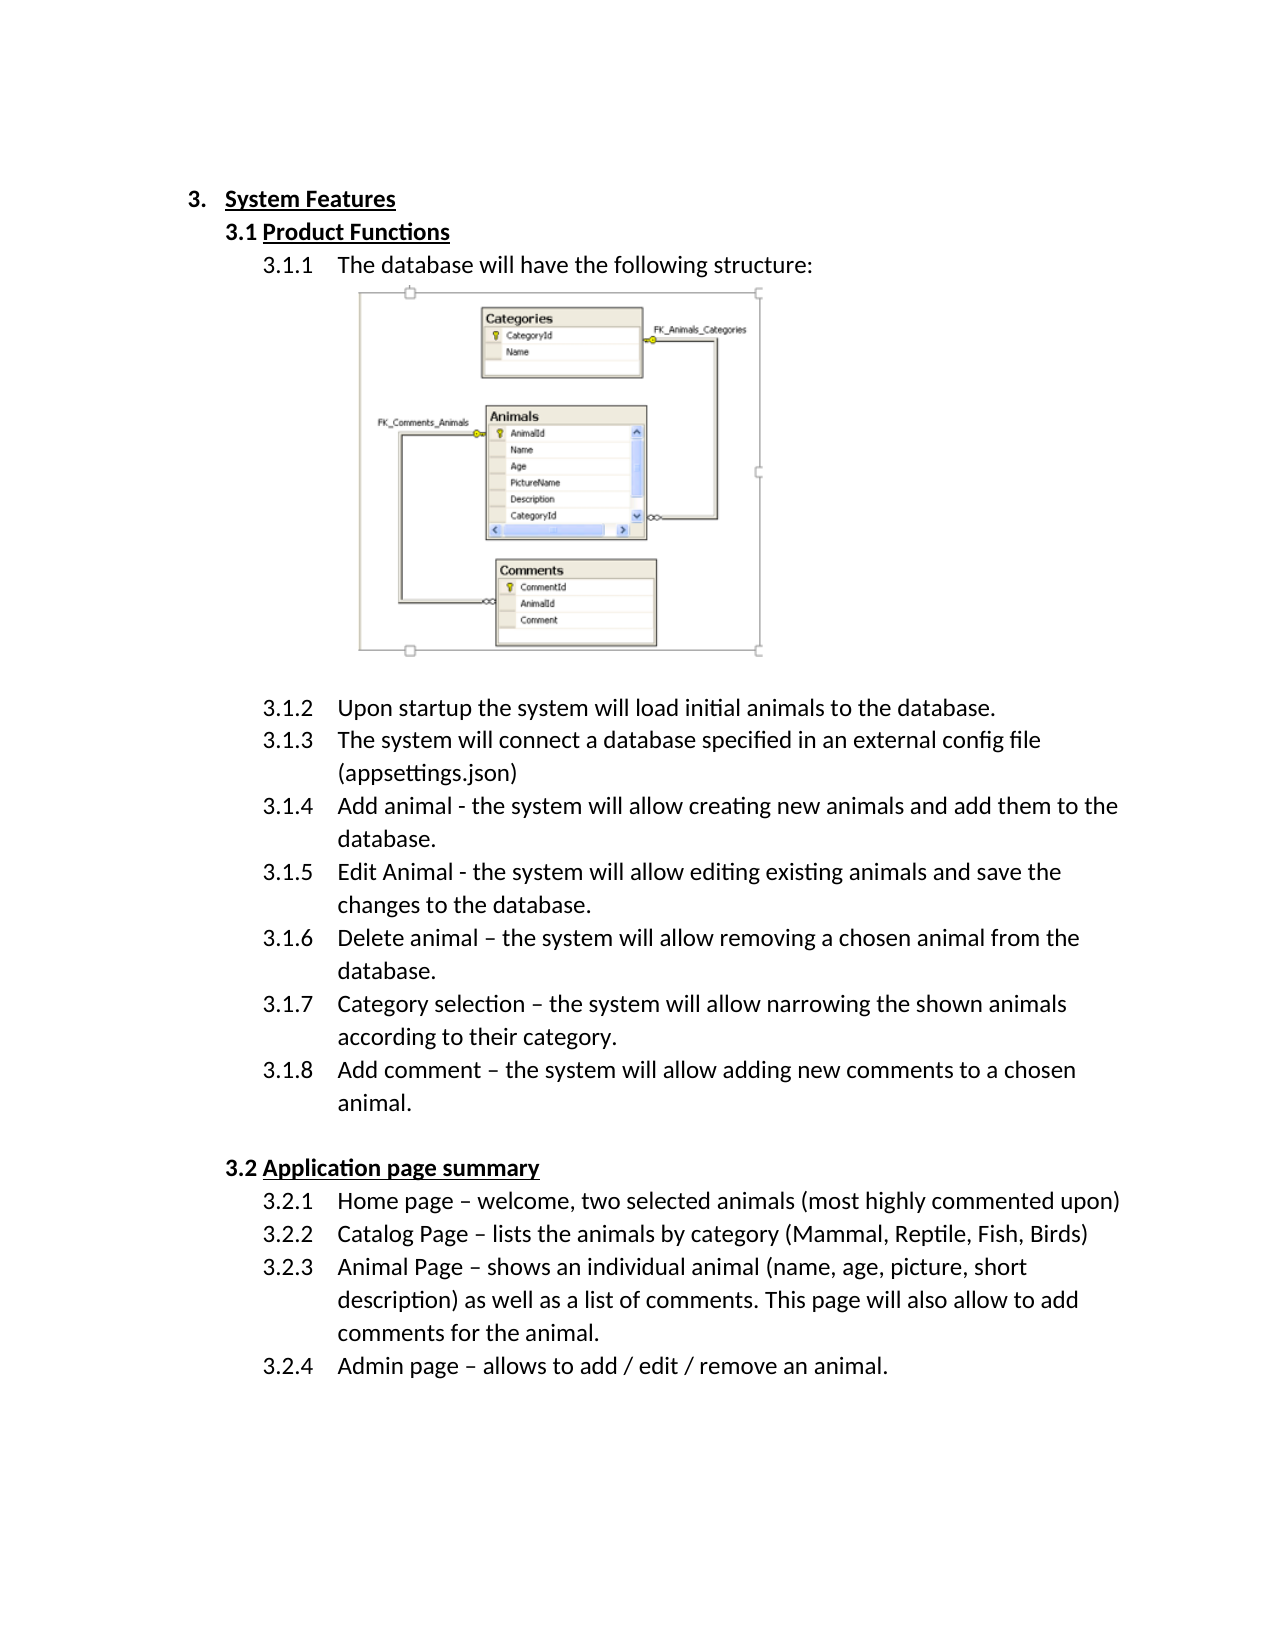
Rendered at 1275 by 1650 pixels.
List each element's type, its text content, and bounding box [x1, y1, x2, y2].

list Add comment – the system will allow adding new comments to a chosen animal. [262, 1054, 1125, 1117]
list The database will have the following structure: [262, 249, 1125, 309]
list Application page summary [225, 1152, 1125, 1183]
list Add animal - the system will allow creating new animals and add them to the database. [262, 790, 1125, 854]
list Product Functions [225, 216, 1125, 246]
list Animal Page – shows an individual animal (name, age, picture, short description) as well as a list of comments. This page will also allow to add comments for the animal. [262, 1251, 1125, 1348]
picture [358, 285, 763, 657]
list Delete animal – the system will allow removing a chosen animal from the database. [262, 922, 1125, 986]
list Upon startup the system will load initial animals to the database. [262, 692, 1125, 722]
list Admin page – allows to add / edit / remove an animal. [262, 1350, 1125, 1381]
list Home page – welcome, two selected animals (most highly commented upon) [262, 1185, 1125, 1216]
list System Features [187, 183, 1125, 213]
list The system will connect a database specified in an external config file (appsettings.json) [262, 724, 1125, 788]
list Catalog Page – lists the animals by category (Mammal, Reptile, Fish, Birds) [262, 1218, 1125, 1249]
list Category selection – the system will allow narrowing the shown animals according to their category. [262, 988, 1125, 1051]
list Edit Animal - the system will allow editing existing animals and save the changes to the database. [262, 856, 1125, 920]
